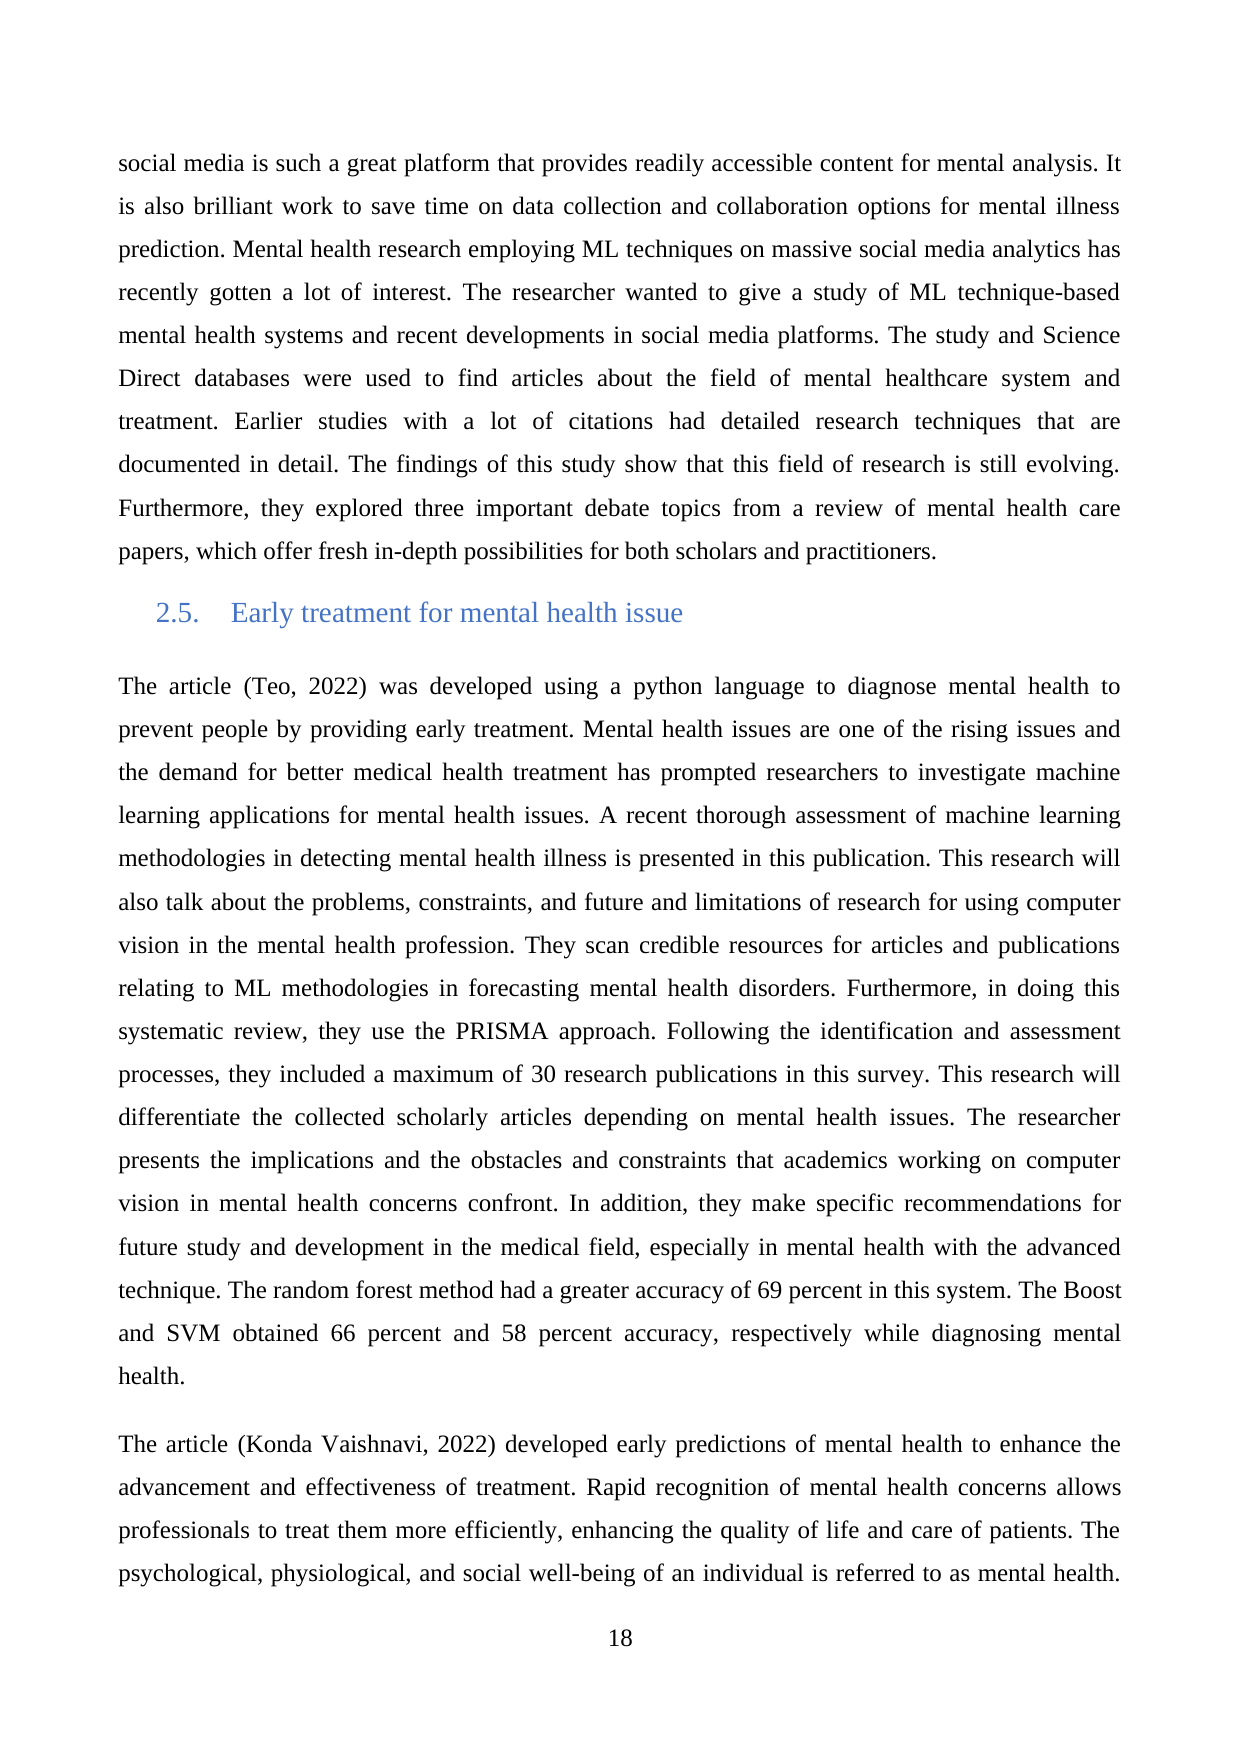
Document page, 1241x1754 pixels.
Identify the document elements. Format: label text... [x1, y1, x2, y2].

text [118, 148, 1122, 564]
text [118, 1429, 1122, 1587]
text The article was developed using a python language to diagnose mental health to prevent people by providing early treatment. Mental health issues are one of the rising issues and the demand for better medical health treatment has prompted researchers to investigate machine learning applications for mental health issues. A recent thorough assessment of machine learning methodologies in detecting mental health illness is presented in this publication. This research will also talk about the problems, constraints, and future and limitations of research for using computer vision in the mental health profession. They scan credible resources for articles and publications relating to ML methodologies in forecasting mental health disorders. Furthermore, in doing this systematic review, they use the PRISMA approach. Following the identification and assessment processes, they included a maximum of 30 research publications in this survey. This research will differentiate the collected scholarly articles depending on mental health issues. The researcher presents the implications and the obstacles and constraints that academics working on computer vision in mental health concerns confront. In addition, they make specific recommendations for future study and development in the medical field, especially in mental health with the advanced technique. The random forest method had a greater accuracy of 69 percent in this system. The Boost and SVM obtained 66 percent and 58 percent accuracy, respectively while diagnosing mental health. [118, 671, 1122, 1390]
subtitle Early treatment for mental health issue [156, 596, 1122, 629]
